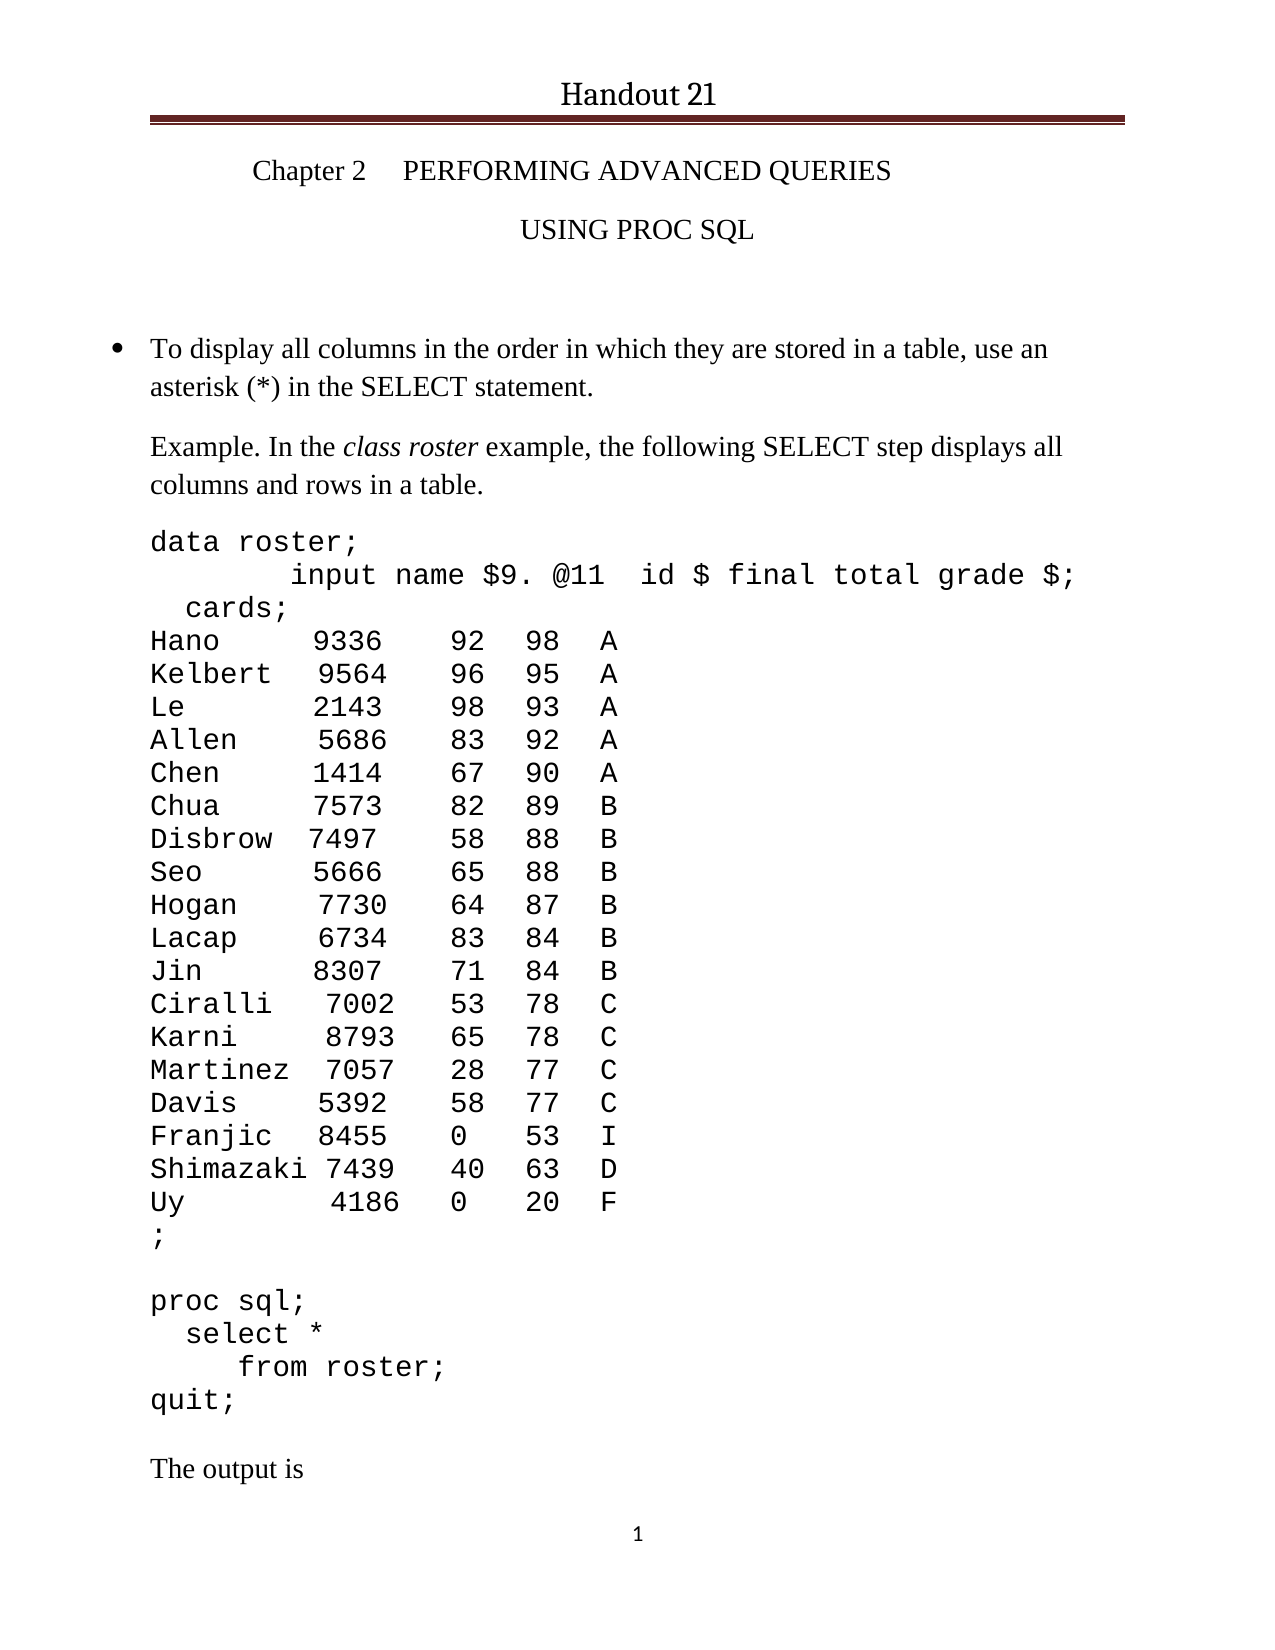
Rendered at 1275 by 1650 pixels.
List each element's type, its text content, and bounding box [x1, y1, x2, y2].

text Example. In the class roster example, the following SELECT step displays all columns and rows in a table. [150, 429, 1125, 501]
text quit; [150, 1385, 1125, 1418]
text Ciralli 7002 53 78 C [150, 989, 1125, 1022]
text data roster; [150, 527, 1125, 560]
text Chapter 2 PERFORMING ADVANCED QUERIES [150, 153, 1125, 186]
text select * [150, 1319, 1125, 1352]
text Seo 5666 65 88 B [150, 857, 1125, 890]
text The output is [150, 1451, 1125, 1485]
text Chen 1414 67 90 A [150, 758, 1125, 791]
text Lacap 6734 83 84 B [150, 923, 1125, 956]
text proc sql; [150, 1286, 1125, 1319]
text Chua 7573 82 89 B [150, 791, 1125, 824]
text ; [150, 1220, 1125, 1253]
text Kelbert 9564 96 95 A [150, 659, 1125, 692]
text Disbrow 7497 58 88 B [150, 824, 1125, 857]
text from roster; [150, 1352, 1125, 1385]
list To display all columns in the order in which they are stored in a table, use an asterisk (*) in the SELECT statement. [112, 331, 1125, 403]
text Davis 5392 58 77 C [150, 1088, 1125, 1121]
text cards; [150, 593, 1125, 626]
text Jin 8307 71 84 B [150, 956, 1125, 989]
text Allen 5686 83 92 A [150, 725, 1125, 758]
text Hogan 7730 64 87 B [150, 890, 1125, 923]
text Karni 8793 65 78 C [150, 1022, 1125, 1055]
text Shimazaki 7439 40 63 D [150, 1154, 1125, 1187]
text input name $9. @11 id $ final total grade $; [150, 560, 1125, 593]
text Hano 9336 92 98 A [150, 626, 1125, 659]
text Le 2143 98 93 A [150, 692, 1125, 725]
text USING PROC SQL [150, 212, 1125, 246]
text Martinez 7057 28 77 C [150, 1055, 1125, 1088]
text Uy 4186 0 20 F [150, 1187, 1125, 1220]
text Franjic 8455 0 53 I [150, 1121, 1125, 1154]
